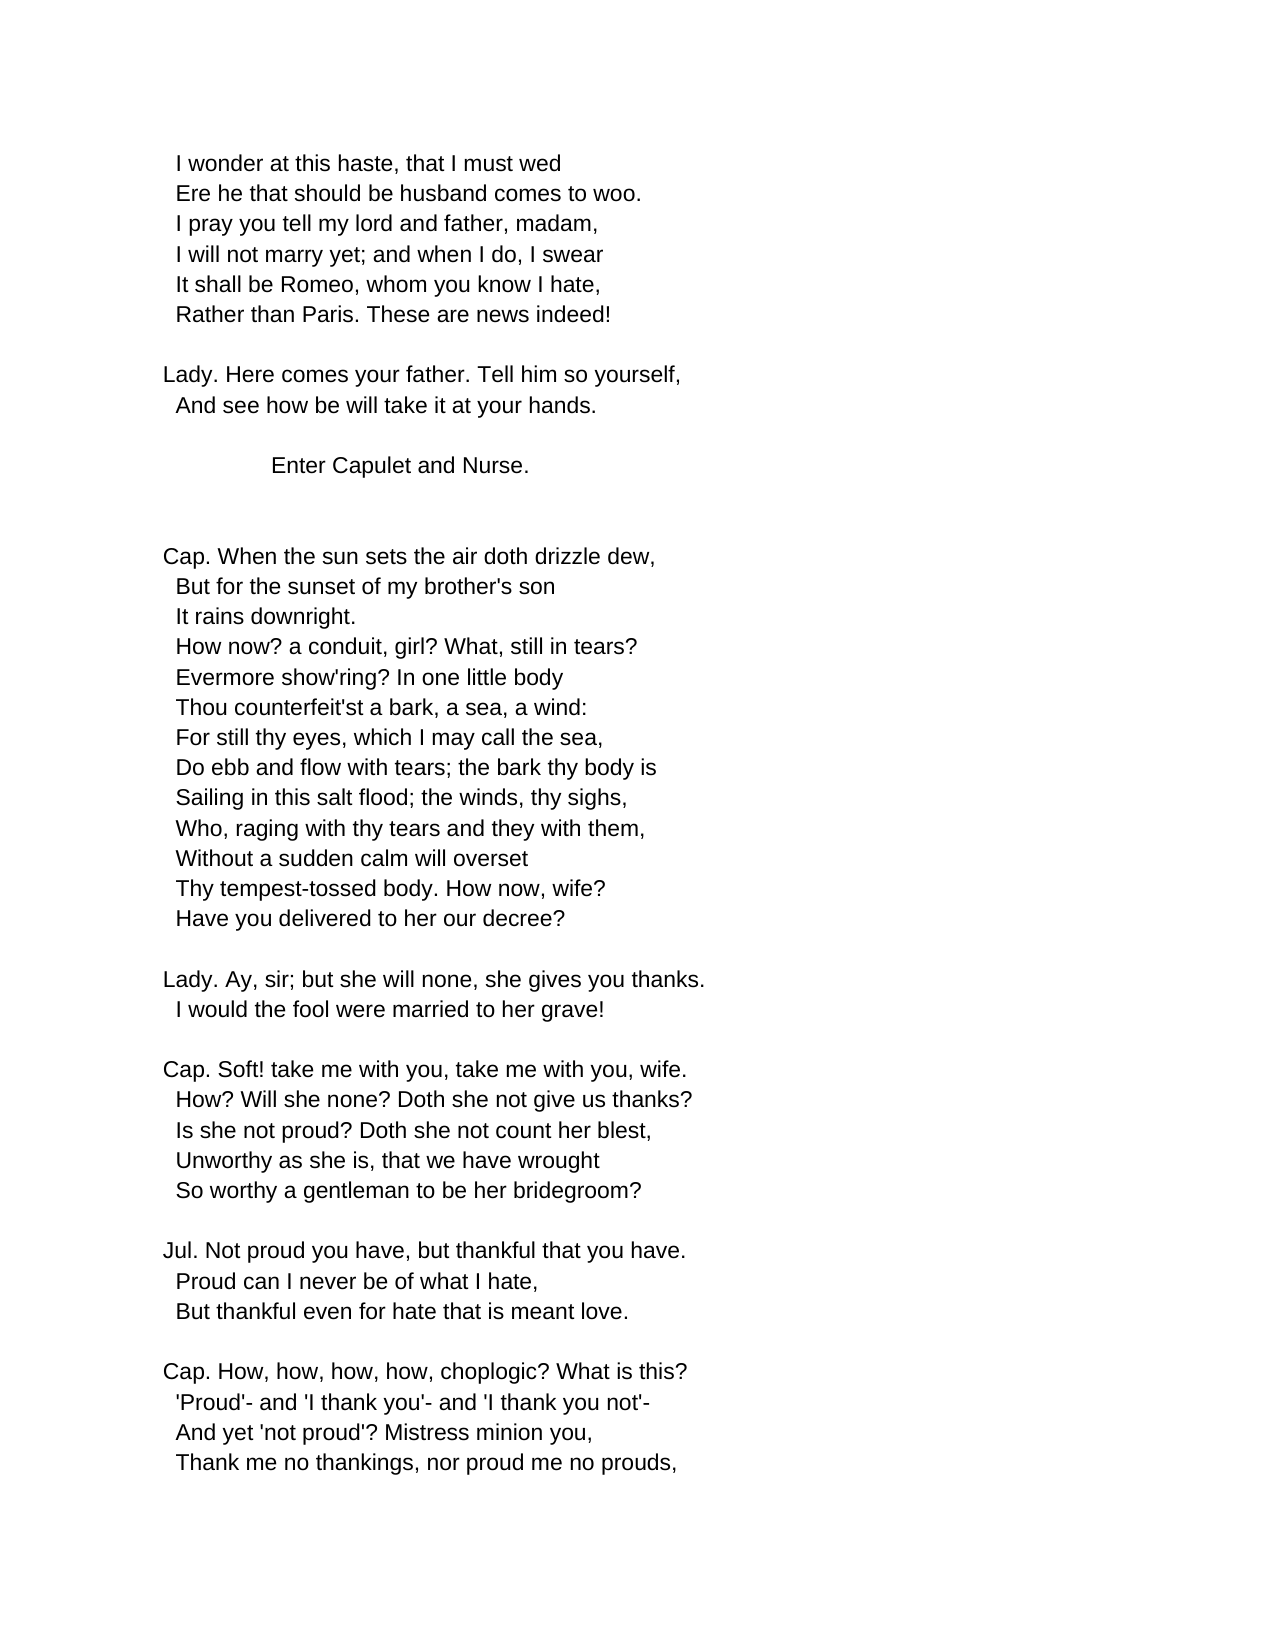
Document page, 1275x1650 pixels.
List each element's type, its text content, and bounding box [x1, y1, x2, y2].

text And yet 'not proud'? Mistress minion you, [150, 1419, 1125, 1445]
text But thankful even for hate that is meant love. [150, 1298, 1125, 1324]
text I will not marry yet; and when I do, I swear [150, 241, 1125, 267]
text Who, raging with thy tears and they with them, [150, 814, 1125, 841]
text Unworthy as she is, that we have wrought [150, 1147, 1125, 1173]
text Without a sudden calm will overset [150, 845, 1125, 871]
text How? Will she none? Doth she not give us thanks? [150, 1086, 1125, 1113]
text Thy tempest-tossed body. How now, wife? [150, 875, 1125, 901]
text Proud can I never be of what I hate, [150, 1268, 1125, 1294]
text Jul. Not proud you have, but thankful that you have. [150, 1237, 1125, 1264]
text And see how be will take it at your hands. [150, 392, 1125, 418]
text How now? a conduit, girl? What, still in tears? [150, 633, 1125, 660]
text It shall be Romeo, whom you know I hate, [150, 271, 1125, 297]
text Thank me no thankings, nor proud me no prouds, [150, 1449, 1125, 1475]
text Thou counterfeit'st a bark, a sea, a wind: [150, 694, 1125, 720]
text Cap. When the sun sets the air doth drizzle dew, [150, 543, 1125, 569]
text Evermore show'ring? In one little body [150, 663, 1125, 690]
text Enter Capulet and Nurse. [150, 452, 1125, 478]
text Cap. How, how, how, how, choplogic? What is this? [150, 1358, 1125, 1385]
text Lady. Ay, sir; but she will none, she gives you thanks. [150, 966, 1125, 992]
text So worthy a gentleman to be her bridegroom? [150, 1177, 1125, 1203]
text Do ebb and flow with tears; the bark thy body is [150, 754, 1125, 781]
text I pray you tell my lord and father, madam, [150, 210, 1125, 237]
text But for the sunset of my brother's son [150, 573, 1125, 599]
text 'Proud'- and 'I thank you'- and 'I thank you not'- [150, 1388, 1125, 1415]
text Sailing in this salt flood; the winds, thy sighs, [150, 784, 1125, 811]
text Lady. Here comes your father. Tell him so yourself, [150, 361, 1125, 388]
text Cap. Soft! take me with you, take me with you, wife. [150, 1056, 1125, 1083]
text Ere he that should be husband comes to woo. [150, 180, 1125, 207]
text Is she not proud? Doth she not count her blest, [150, 1117, 1125, 1143]
text For still thy eyes, which I may call the sea, [150, 724, 1125, 750]
text I would the fool were married to her grave! [150, 996, 1125, 1022]
text Have you delivered to her our decree? [150, 905, 1125, 932]
text Rather than Paris. These are news indeed! [150, 301, 1125, 327]
text It rains downright. [150, 603, 1125, 629]
text I wonder at this haste, that I must wed [150, 150, 1125, 176]
